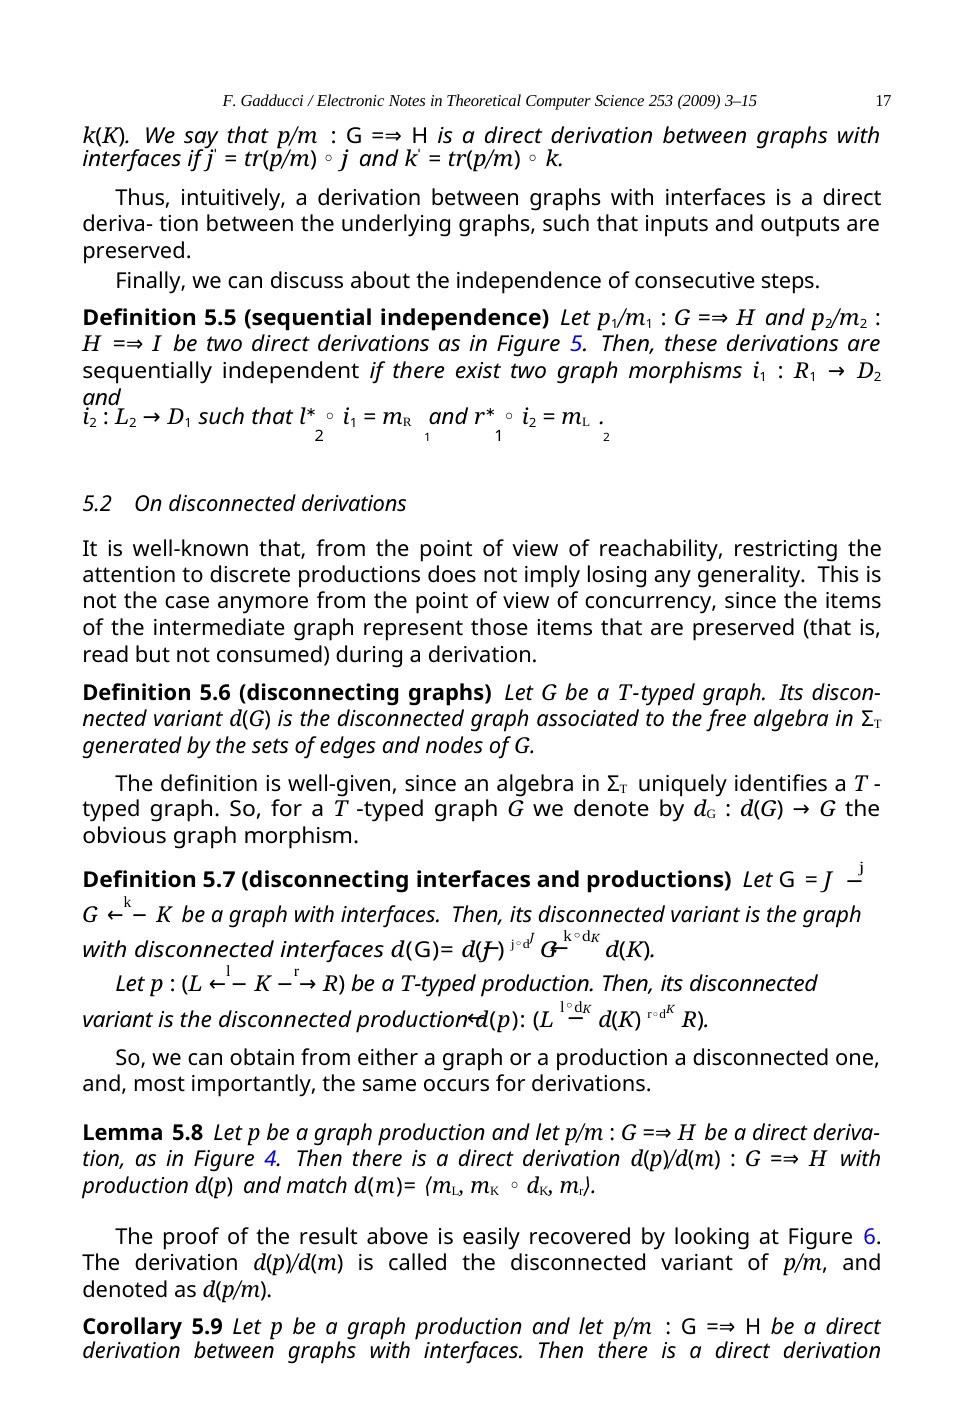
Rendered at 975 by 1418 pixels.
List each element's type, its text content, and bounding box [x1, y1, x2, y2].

text i2 : L2 → D1 such that l∗ ◦ i1 = mR and r∗ ◦ i2 = mL . [82, 412, 904, 427]
text Finally, we can discuss about the independence of consecutive steps. [115, 264, 904, 295]
text Definition 5.7 (disconnecting interfaces and productions) Let G = J j G ←k− K be a graph with interfaces. Then, its disconnected variant is the graph with disconnected interfaces d(G)= d(J ) j◦dJ G k◦dK d(K). [82, 860, 881, 963]
text Definition 5.5 (sequential independence) Let p1/m1 : G =⇒ H and p2/m2 : H =⇒ I be two direct derivations as in Figure 5. Then, these derivations are sequentially independent if there exist two graph morphisms i1 : R1 → D2 and [82, 304, 881, 412]
text Definition 5.6 (disconnecting graphs) Let G be a T-typed graph. Its discon- nected variant d(G) is the disconnected graph associated to the free algebra in ΣT generated by the sets of edges and nodes of G. [82, 679, 881, 759]
text Thus, intuitively, a derivation between graphs with interfaces is a direct deriva- tion between the underlying graphs, such that inputs and outputs are preserved. [82, 184, 881, 264]
text Lemma 5.8 Let p be a graph production and let p/m : G =⇒ H be a direct deriva- tion, as in Figure 4. Then there is a direct derivation d(p)/d(m) : G =⇒ H with production d(p) and match d(m)= ⟨mL, mK ◦ dK, mr⟩. [82, 1119, 881, 1199]
text It is well-known that, from the point of view of reachability, restricting the attention to discrete productions does not imply losing any generality. This is not the case anymore from the point of view of concurrency, since the items of the intermediate graph represent those items that are preserved (that is, read but not consumed) during a derivation. [82, 535, 882, 669]
text 2 1 1 2 [314, 427, 904, 444]
list On disconnected derivations [82, 488, 904, 518]
text Let p : (L ←l− K −r→ R) be a T-typed production. Then, its disconnected variant is the disconnected production d(p): (L l◦dK d(K) r◦dK R). [82, 963, 892, 1034]
text The definition is well-given, since an algebra in ΣT uniquely identifies a T -typed graph. So, for a T -typed graph G we denote by dG : d(G) → G the obvious graph morphism. [82, 769, 881, 850]
text So, we can obtain from either a graph or a production a disconnected one, and, most importantly, the same occurs for derivations. [82, 1044, 882, 1097]
text The proof of the result above is easily recovered by looking at Figure 6. The derivation d(p)/d(m) is called the disconnected variant of p/m, and denoted as d(p/m). [82, 1223, 881, 1303]
text k(K). We say that p/m : G =⇒ H is a direct derivation between graphs with interfaces if j' = tr(p/m) ◦ j and k' = tr(p/m) ◦ k. [82, 124, 881, 173]
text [82, 1314, 881, 1365]
